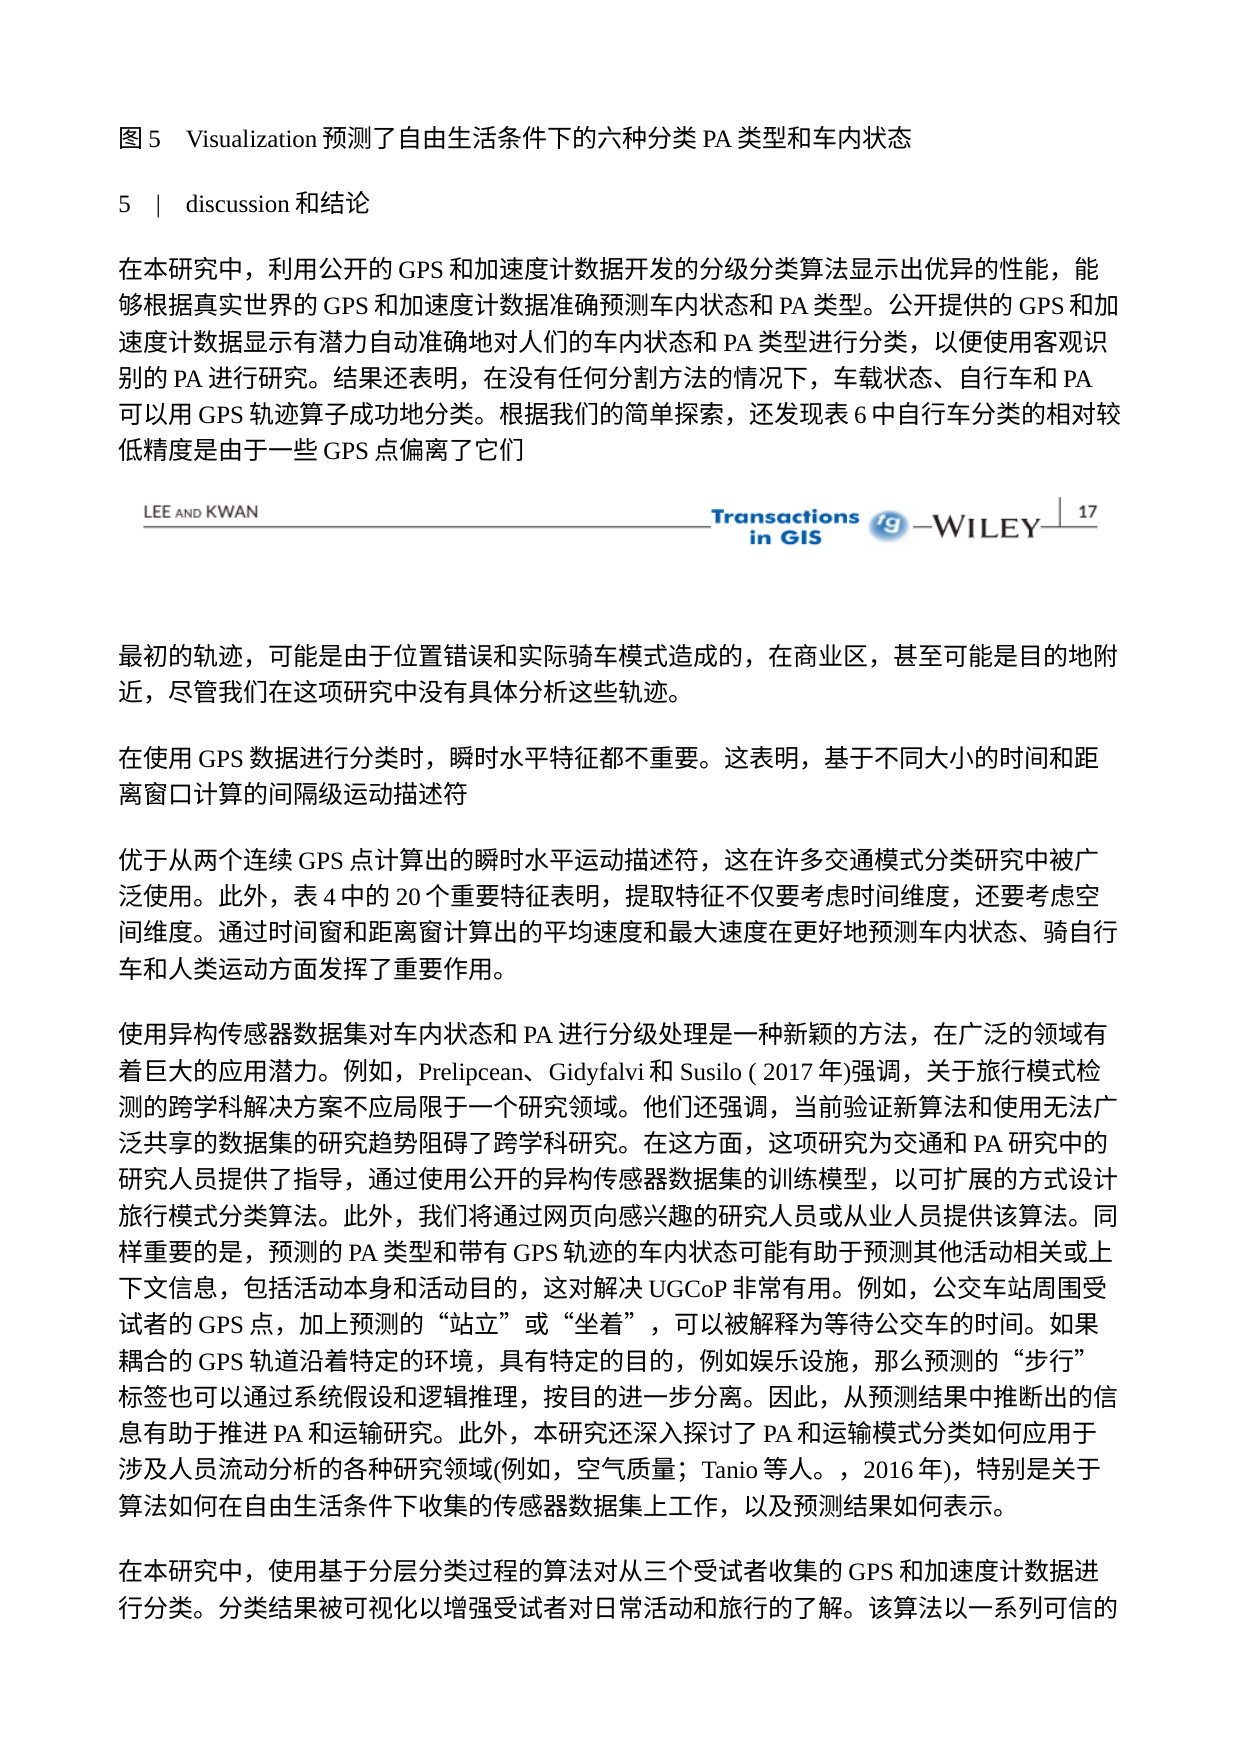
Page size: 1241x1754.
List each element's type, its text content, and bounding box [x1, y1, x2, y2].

text 在使用GPS数据进行分类时，瞬时水平特征都不重要。这表明，基于不同大小的时间和距离窗口计算的间隔级运动描述符 [118, 738, 1122, 811]
text 最初的轨迹，可能是由于位置错误和实际骑车模式造成的，在商业区，甚至可能是目的地附近，尽管我们在这项研究中没有具体分析这些轨迹。 [118, 636, 1122, 709]
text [118, 1552, 1122, 1624]
text 5 | discussion和结论 [118, 184, 1122, 220]
text 图5 Visualization预测了自由生活条件下的六种分类PA类型和车内状态 [118, 118, 1122, 154]
text 使用异构传感器数据集对车内状态和PA进行分级处理是一种新颖的方法，在广泛的领域有着巨大的应用潜力。例如，Prelipcean、Gidyfalvi和Susilo ( 2017年)强调，关于旅行模式检测的跨学科解决方案不应局限于一个研究领域。他们还强调，当前验证新算法和使用无法广泛共享的数据集的研究趋势阻碍了跨学科研究。在这方面，这项研究为交通和PA研究中的研究人员提供了指导，通过使用公开的异构传感器数据集的训练模型，以可扩展的方式设计旅行模式分类算法。此外，我们将通过网页向感兴趣的研究人员或从业人员提供该算法。同样重要的是，预测的PA类型和带有GPS轨迹的车内状态可能有助于预测其他活动相关或上下文信息，包括活动本身和活动目的，这对解决UGCoP非常有用。例如，公交车站周围受试者的GPS点，加上预测的“站立”或“坐着”，可以被解释为等待公交车的时间。如果耦合的GPS轨道沿着特定的环境，具有特定的目的，例如娱乐设施，那么预测的“步行”标签也可以通过系统假设和逻辑推理，按目的进一步分离。因此，从预测结果中推断出的信息有助于推进PA和运输研究。此外，本研究还深入探讨了PA和运输模式分类如何应用于涉及人员流动分析的各种研究领域(例如，空气质量；Tanio等人。，2016年)，特别是关于算法如何在自由生活条件下收集的传感器数据集上工作，以及预测结果如何表示。 [118, 1015, 1122, 1522]
text 优于从两个连续GPS点计算出的瞬时水平运动描述符，这在许多交通模式分类研究中被广泛使用。此外，表4中的20个重要特征表明，提取特征不仅要考虑时间维度，还要考虑空间维度。通过时间窗和距离窗计算出的平均速度和最大速度在更好地预测车内状态、骑自行车和人类运动方面发挥了重要作用。 [118, 840, 1122, 985]
picture [140, 496, 1100, 549]
text 在本研究中，利用公开的GPS和加速度计数据开发的分级分类算法显示出优异的性能，能够根据真实世界的GPS和加速度计数据准确预测车内状态和PA类型。公开提供的GPS和加速度计数据显示有潜力自动准确地对人们的车内状态和PA类型进行分类，以便使用客观识别的PA进行研究。结果还表明，在没有任何分割方法的情况下，车载状态、自行车和PA可以用GPS轨迹算子成功地分类。根据我们的简单探索，还发现表6中自行车分类的相对较低精度是由于一些GPS点偏离了它们 [118, 249, 1122, 467]
